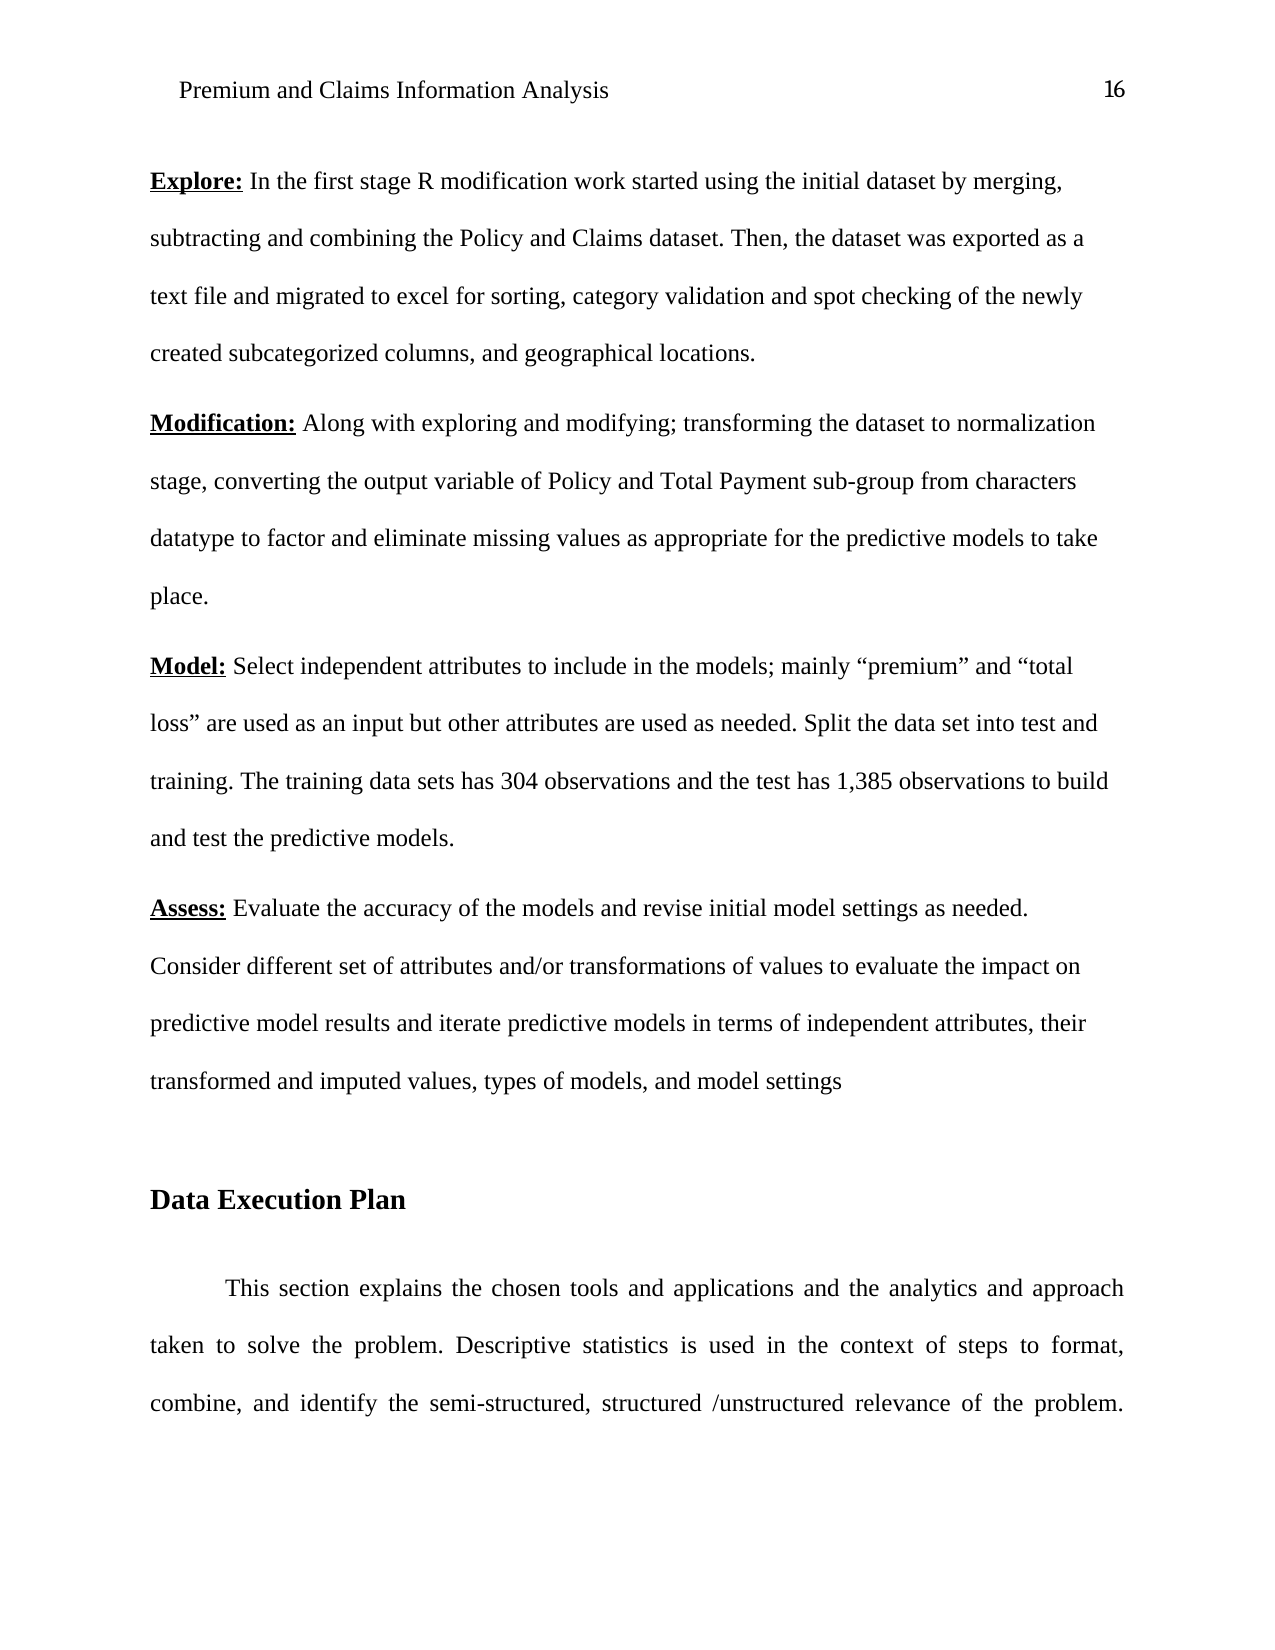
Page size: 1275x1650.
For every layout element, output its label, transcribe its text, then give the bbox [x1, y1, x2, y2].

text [150, 1273, 1125, 1417]
text Explore: In the first stage R modification work started using the initial dataset by merging, subtracting and combining the Policy and Claims dataset. Then, the dataset was exported as a text file and migrated to excel for sorting, category validation and spot checking of the newly created subcategorized columns, and geographical locations. [150, 166, 1125, 367]
text Modification: Along with exploring and modifying; transforming the dataset to normalization stage, converting the output variable of Policy and Total Payment sub-group from characters datatype to factor and eliminate missing values as appropriate for the predictive models to take place. [150, 408, 1125, 610]
text Data Execution Plan [150, 1182, 1125, 1216]
text Assess: Evaluate the accuracy of the models and revise initial model settings as needed. Consider different set of attributes and/or transformations of values to evaluate the impact on predictive model results and iterate predictive models in terms of independent attributes, their transformed and imputed values, types of models, and model settings [150, 893, 1125, 1095]
text Model: Select independent attributes to include in the models; mainly “premium” and “total loss” are used as an input but other attributes are used as needed. Split the data set into test and training. The training data sets has 304 observations and the test has 1,385 observations to build and test the predictive models. [150, 651, 1125, 852]
